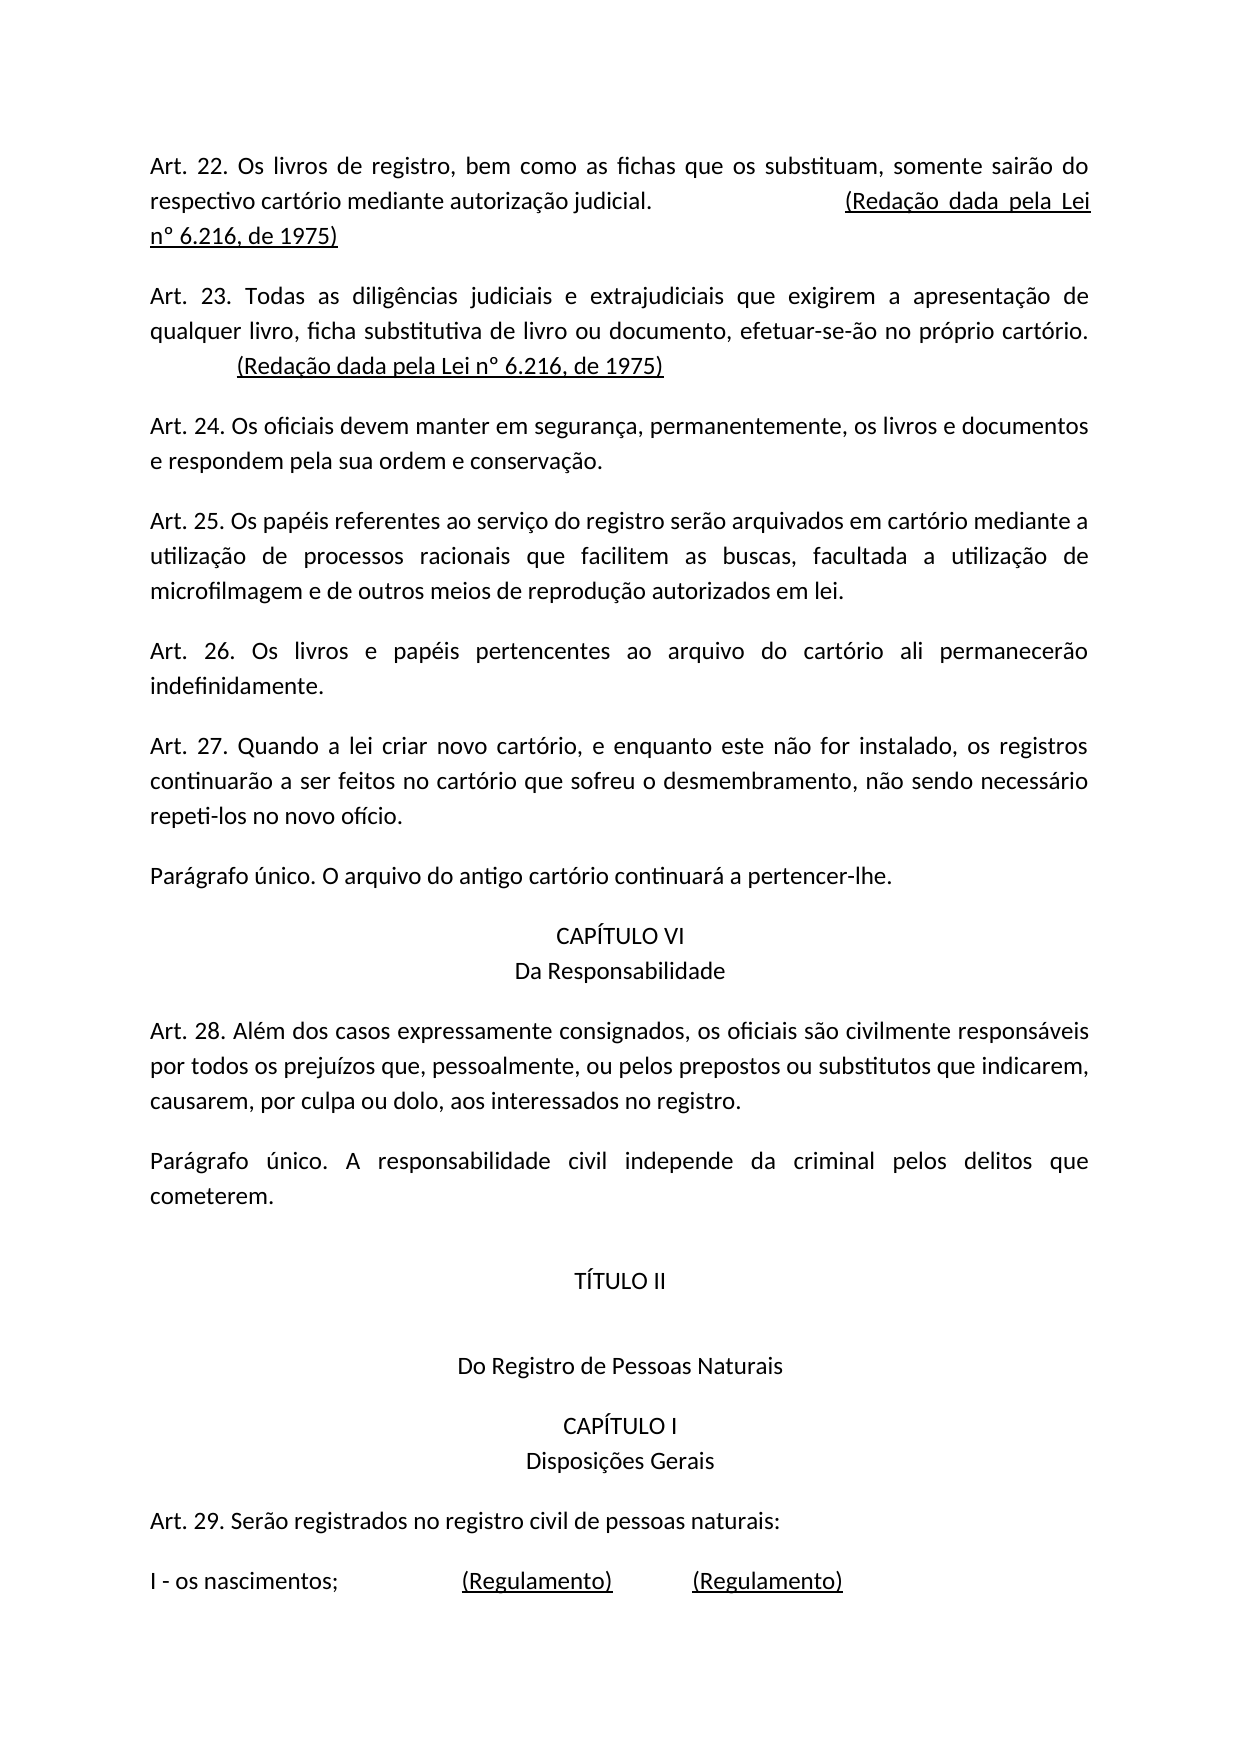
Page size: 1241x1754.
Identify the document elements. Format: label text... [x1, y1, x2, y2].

subtitle TÍTULO II [150, 1265, 1090, 1296]
text I - os nascimentos; (Regulamento) (Regulamento) [150, 1565, 1090, 1596]
text Art. 22. Os livros de registro, bem como as fichas que os substituam, somente sairão do respectivo cartório mediante autorização judicial. (Redação dada pela Lei nº 6.216, de 1975) [150, 150, 1090, 251]
text Art. 24. Os oficiais devem manter em segurança, permanentemente, os livros e documentos e respondem pela sua ordem e conservação. [150, 410, 1090, 476]
text Art. 27. Quando a lei criar novo cartório, e enquanto este não for instalado, os registros continuarão a ser feitos no cartório que sofreu o desmembramento, não sendo necessário repeti-los no novo ofício. [150, 730, 1090, 831]
subtitle Do Registro de Pessoas Naturais [150, 1350, 1090, 1381]
text CAPÍTULO I Disposições Gerais [150, 1410, 1090, 1476]
text CAPÍTULO VI Da Responsabilidade [150, 920, 1090, 986]
text Art. 28. Além dos casos expressamente consignados, os oficiais são civilmente responsáveis por todos os prejuízos que, pessoalmente, ou pelos prepostos ou substitutos que indicarem, causarem, por culpa ou dolo, aos interessados no registro. [150, 1015, 1090, 1116]
text Parágrafo único. O arquivo do antigo cartório continuará a pertencer-lhe. [150, 860, 1090, 891]
text Parágrafo único. A responsabilidade civil independe da criminal pelos delitos que cometerem. [150, 1145, 1090, 1211]
text Art. 29. Serão registrados no registro civil de pessoas naturais: [150, 1505, 1090, 1536]
text Art. 26. Os livros e papéis pertencentes ao arquivo do cartório ali permanecerão indefinidamente. [150, 635, 1090, 701]
text Art. 23. Todas as diligências judiciais e extrajudiciais que exigirem a apresentação de qualquer livro, ficha substitutiva de livro ou documento, efetuar-se-ão no próprio cartório. (Redação dada pela Lei nº 6.216, de 1975) [150, 280, 1090, 381]
text Art. 25. Os papéis referentes ao serviço do registro serão arquivados em cartório mediante a utilização de processos racionais que facilitem as buscas, facultada a utilização de microfilmagem e de outros meios de reprodução autorizados em lei. [150, 505, 1090, 606]
